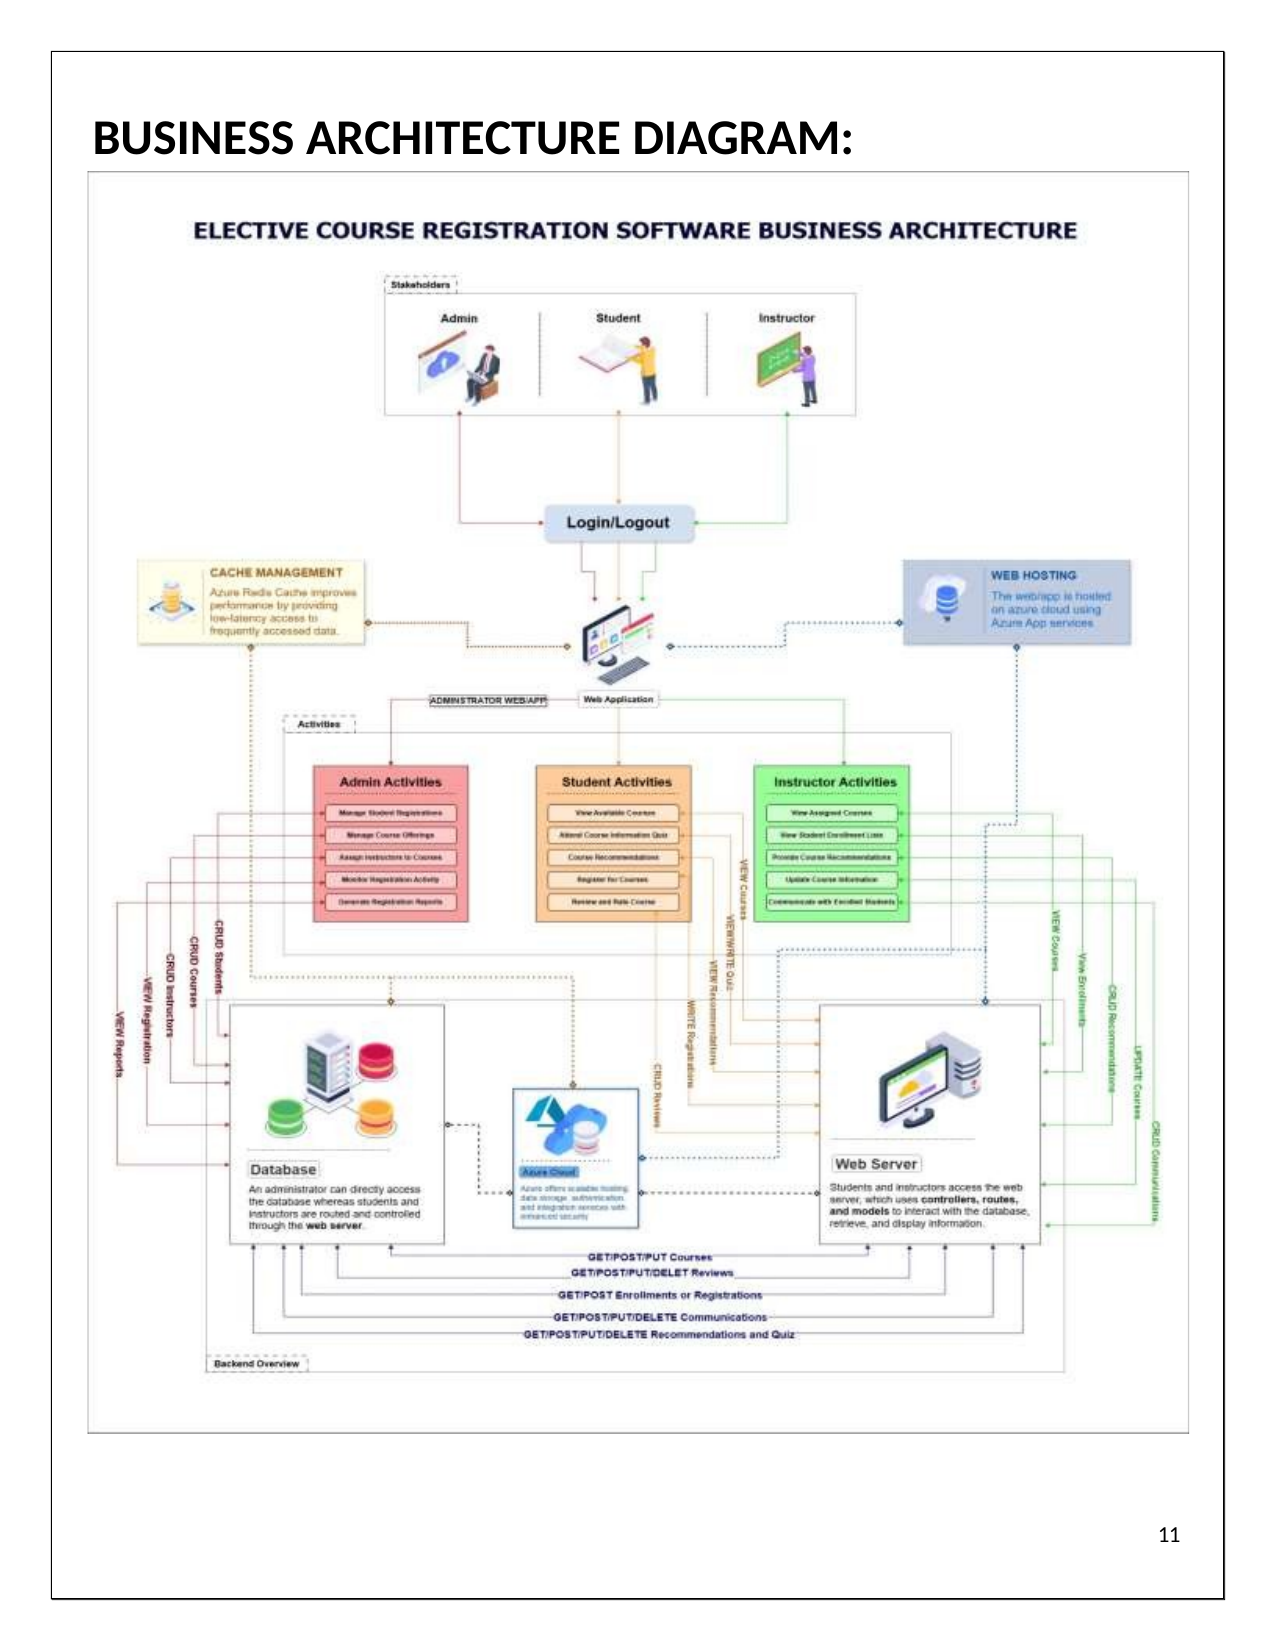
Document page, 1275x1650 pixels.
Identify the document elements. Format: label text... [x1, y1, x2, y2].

text BUSINESS ARCHITECTURE DIAGRAM: [92, 106, 1223, 166]
picture [87, 171, 1190, 1434]
